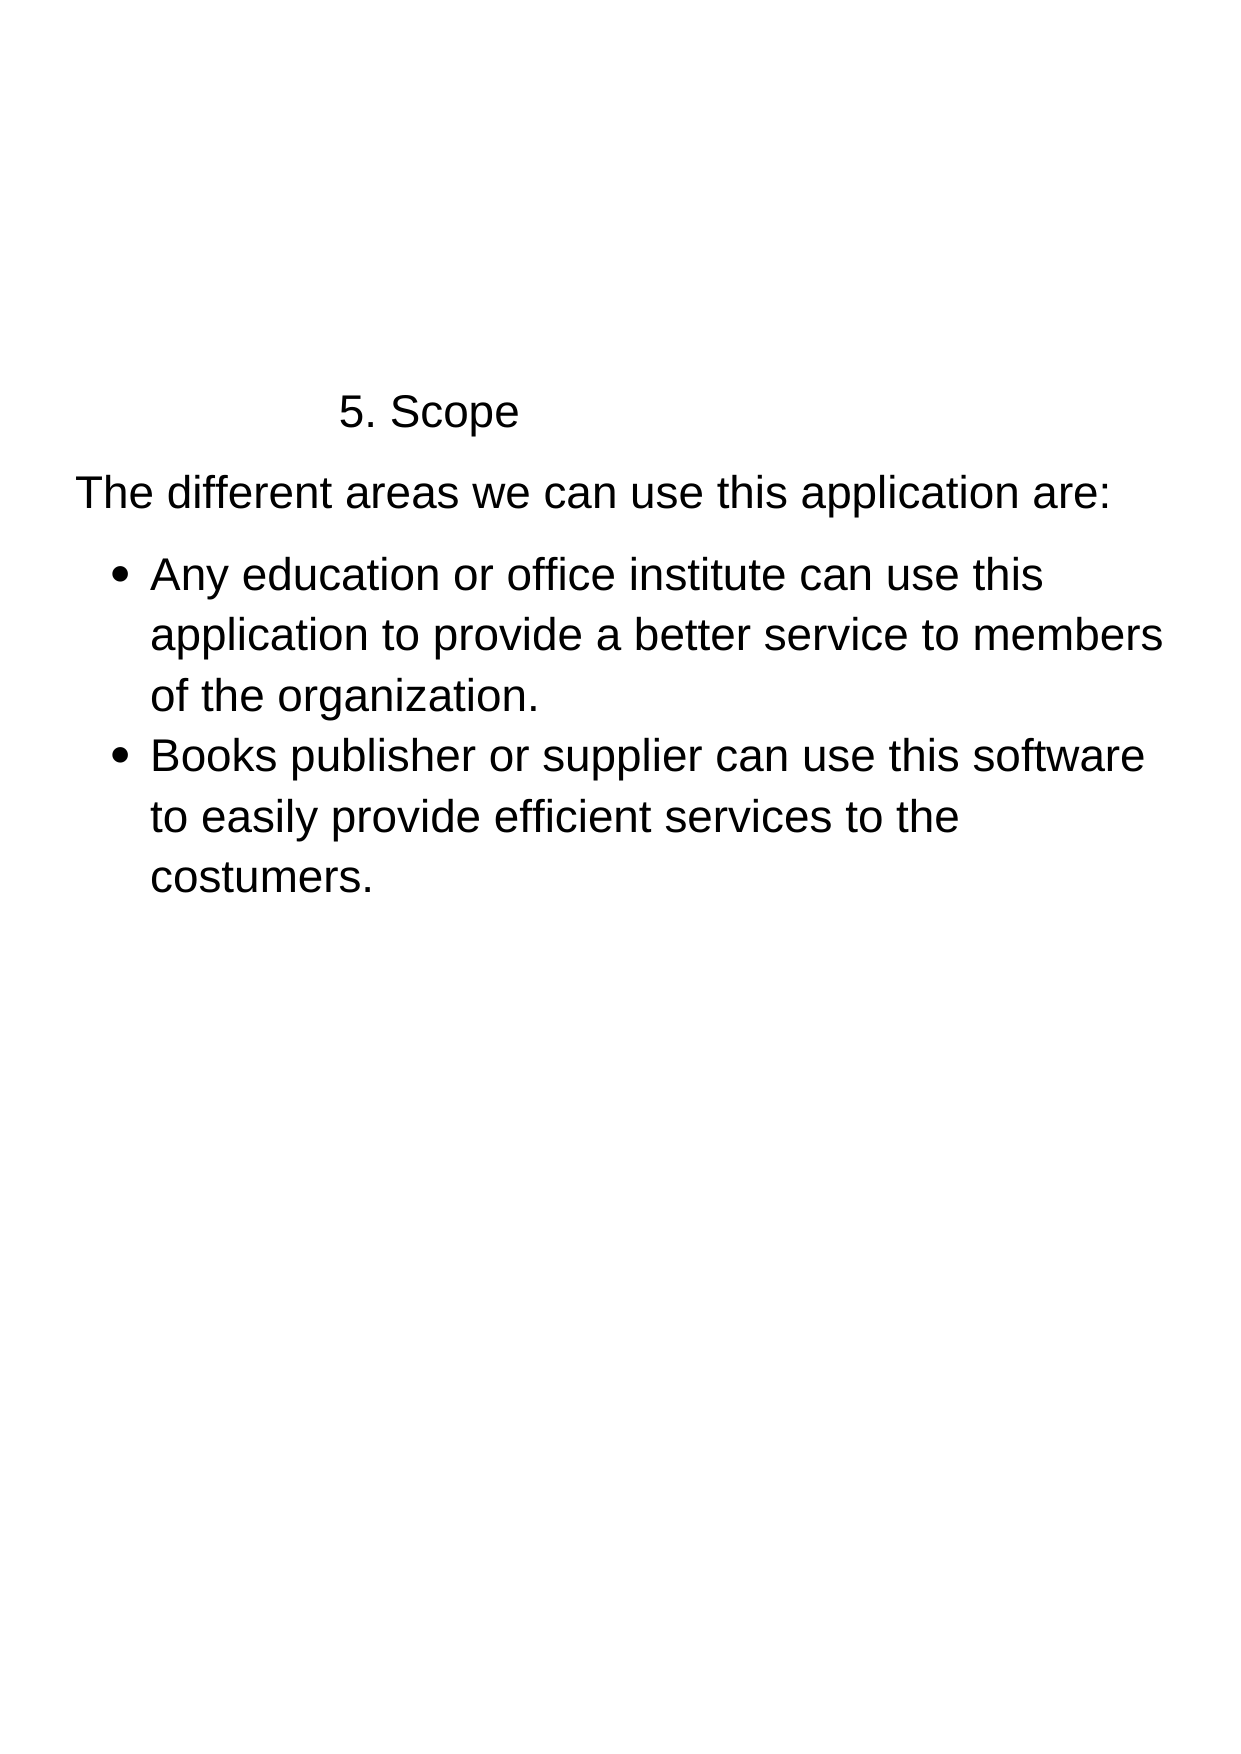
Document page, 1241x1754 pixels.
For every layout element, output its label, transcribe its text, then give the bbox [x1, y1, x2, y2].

list Any education or office institute can use this application to provide a better service to members of the organization. [112, 547, 1165, 721]
text The different areas we can use this application are: [75, 466, 1165, 518]
list 5. Scope [339, 384, 1165, 437]
list Books publisher or supplier can use this software to easily provide efficient services to the costumers. [112, 729, 1165, 903]
